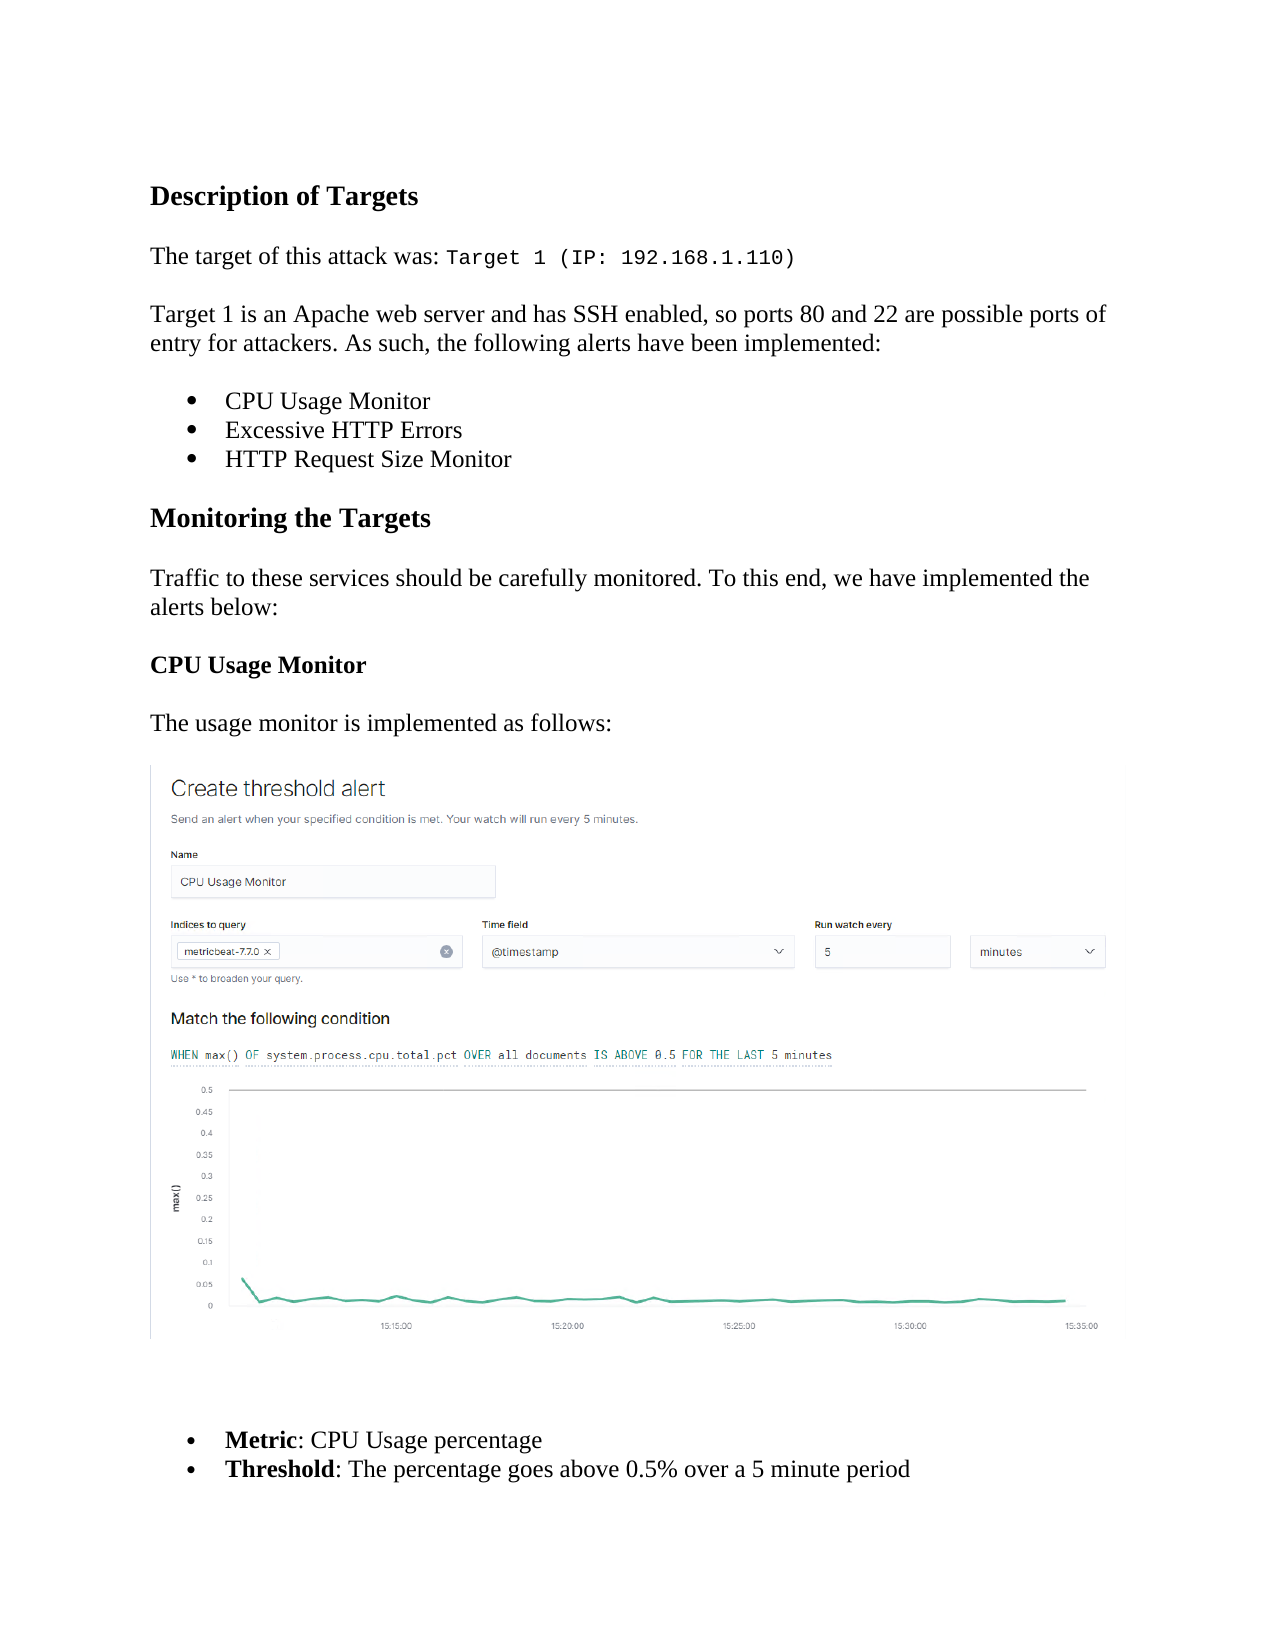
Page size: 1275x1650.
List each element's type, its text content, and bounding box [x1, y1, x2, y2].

text The target of this attack was: Target 1 (IP: 192.168.1.110) [150, 241, 1125, 270]
text The usage monitor is implemented as follows: [150, 708, 1125, 736]
list Metric: CPU Usage percentage [187, 1426, 1125, 1454]
list Excessive HTTP Errors [187, 415, 1125, 444]
list HTTP Request Size Monitor [187, 444, 1125, 472]
text Target 1 is an Apache web server and has SSH enabled, so ports 80 and 22 are possible ports of entry for attackers. As such, the following alerts have been implemented: [150, 299, 1125, 357]
text CPU Usage Monitor [150, 650, 1125, 678]
text Traffic to these services should be carefully monitored. To this end, we have implemented the alerts below: [150, 563, 1125, 621]
picture [150, 765, 1125, 1339]
text Description of Targets [150, 179, 1125, 212]
list Threshold: The percentage goes above 0.5% over a 5 minute period [187, 1454, 1125, 1483]
list CPU Usage Monitor [187, 386, 1125, 415]
text Monitoring the Targets [150, 502, 1125, 534]
